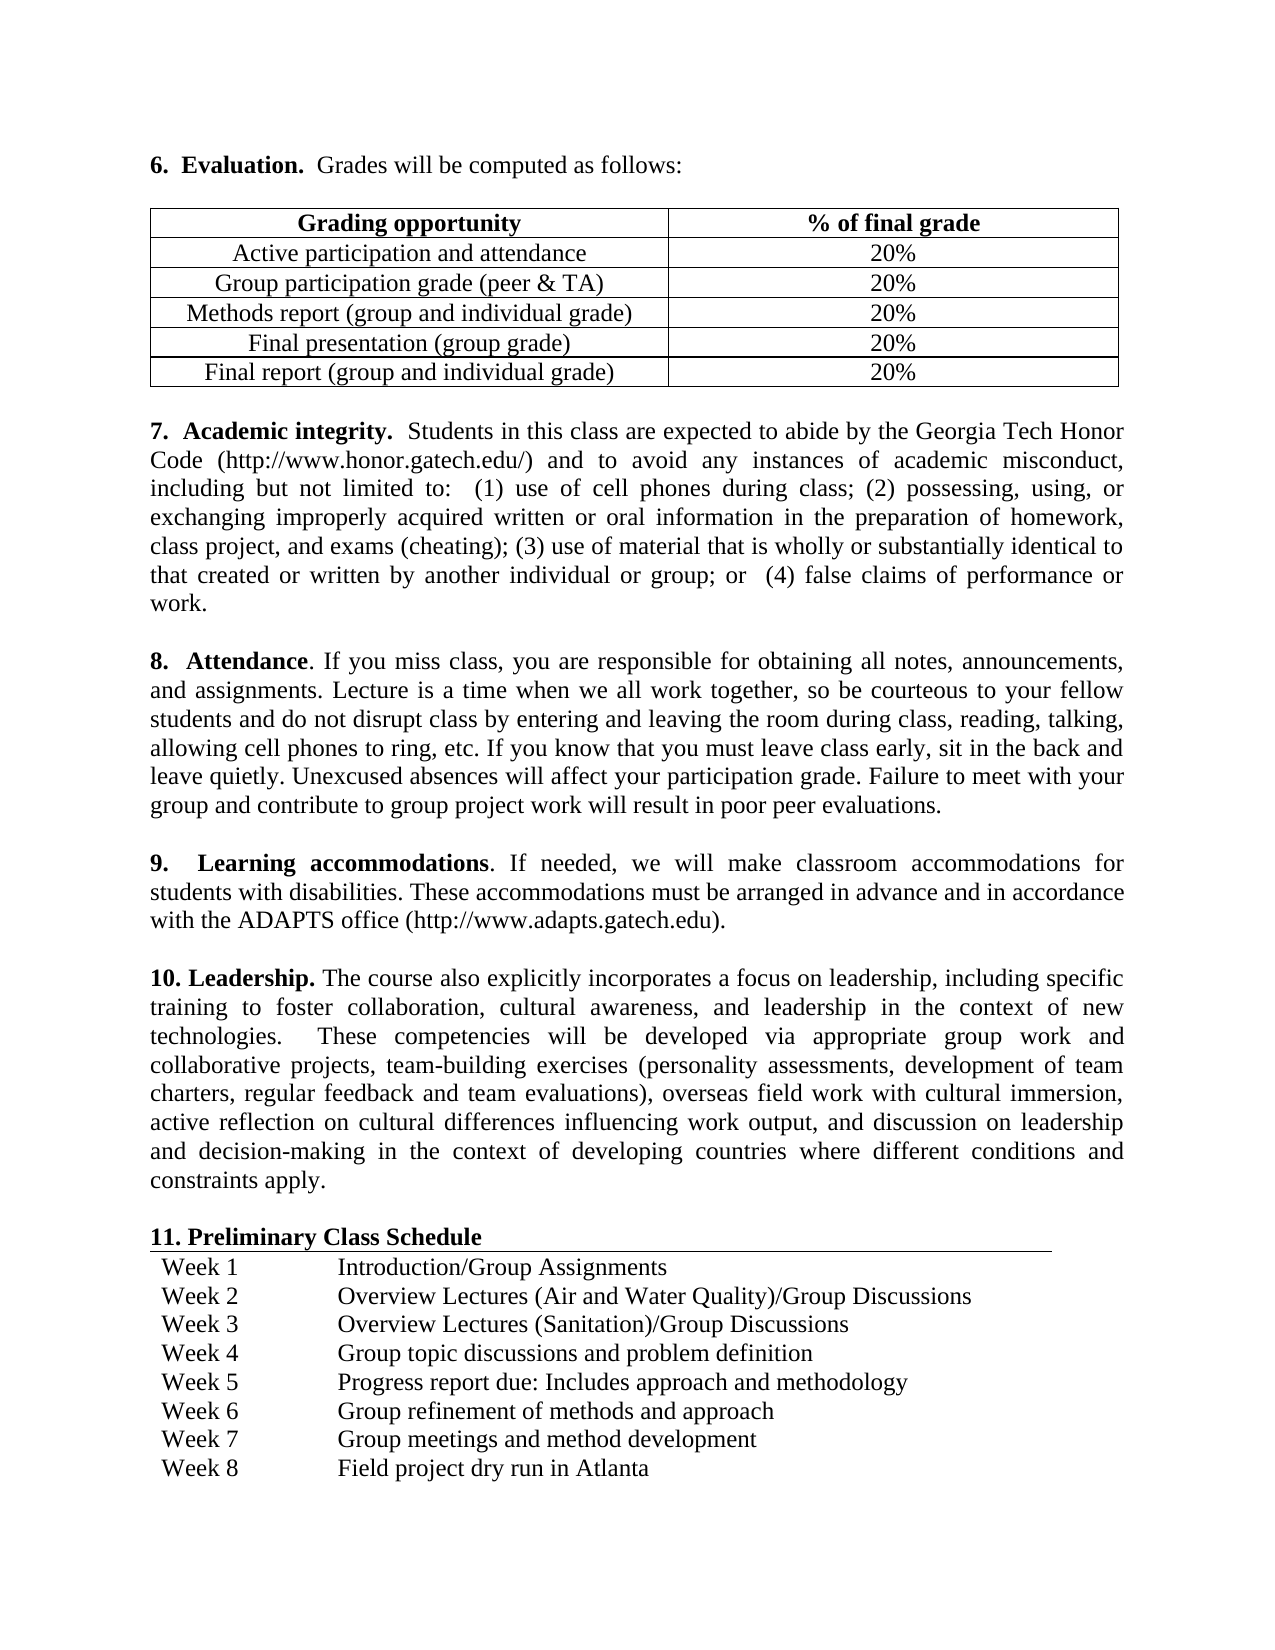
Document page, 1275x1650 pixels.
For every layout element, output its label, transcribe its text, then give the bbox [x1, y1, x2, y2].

text 11. Preliminary Class Schedule [150, 1222, 1125, 1251]
table_cell Active participation and attendance [151, 238, 668, 267]
table_header % of final grade [669, 209, 1118, 237]
text 8. Attendance. If you miss class, you are responsible for obtaining all notes, announcements, and assignments. Lecture is a time when we all work together, so be courteous to your fellow students and do not disrupt class by entering and leaving the room during class, reading, talking, allowing cell phones to ring, etc. If you know that you must leave class early, sit in the back and leave quietly. Unexcused absences will affect your participation grade. Failure to meet with your group and contribute to group project work will result in poor peer evaluations. [150, 646, 1125, 819]
table_cell Week 7 [150, 1425, 326, 1453]
table_cell Group topic discussions and problem definition [326, 1338, 1052, 1367]
text 6. Evaluation. Grades will be computed as follows: [150, 150, 1125, 179]
table_cell Progress report due: Includes approach and methodology [326, 1367, 1052, 1396]
text 10. Leadership. The course also explicitly incorporates a focus on leadership, including specific training to foster collaboration, cultural awareness, and leadership in the context of new technologies. These competencies will be developed via appropriate group work and collaborative projects, team-building exercises (personality assessments, development of team charters, regular feedback and team evaluations), overseas field work with cultural immersion, active reflection on cultural differences influencing work output, and discussion on leadership and decision-making in the context of developing countries where different conditions and constraints apply. [150, 963, 1125, 1193]
table_cell Field project dry run in Atlanta [326, 1453, 1052, 1482]
table_cell Group refinement of methods and approach [326, 1396, 1052, 1424]
table_cell 20% [669, 358, 1118, 386]
table_cell Group participation grade (peer & TA) [151, 268, 668, 297]
table_cell Week 6 [150, 1396, 326, 1424]
table_cell Final report (group and individual grade) [151, 358, 668, 386]
table_cell Week 8 [150, 1453, 326, 1482]
table_cell Week 5 [150, 1367, 326, 1396]
table_cell Final presentation (group grade) [151, 328, 668, 356]
text 7. Academic integrity. Students in this class are expected to abide by the Georgia Tech Honor Code (http://www.honor.gatech.edu/) and to avoid any instances of academic misconduct, including but not limited to: (1) use of cell phones during class; (2) possessing, using, or exchanging improperly acquired written or oral information in the preparation of homework, class project, and exams (cheating); (3) use of material that is wholly or substantially identical to that created or written by another individual or group; or (4) false claims of performance or work. [150, 416, 1125, 617]
table_cell Overview Lectures (Sanitation)/Group Discussions [326, 1310, 1052, 1338]
table_cell Week 4 [150, 1338, 326, 1367]
table_header Grading opportunity [151, 209, 668, 237]
table_cell 20% [669, 268, 1118, 297]
table_cell 20% [669, 238, 1118, 267]
table_cell Overview Lectures (Air and Water Quality)/Group Discussions [326, 1281, 1052, 1309]
table_cell 20% [669, 298, 1118, 327]
table_cell Week 2 [150, 1281, 326, 1309]
table_cell Group meetings and method development [326, 1425, 1052, 1453]
text 9. Learning accommodations. If needed, we will make classroom accommodations for students with disabilities. These accommodations must be arranged in advance and in accordance with the ADAPTS office (http://www.adapts.gatech.edu). [150, 848, 1125, 934]
table_header Introduction/Group Assignments [326, 1252, 1052, 1281]
table_header Week 1 [150, 1252, 326, 1281]
table_cell 20% [669, 328, 1118, 356]
table_cell Methods report (group and individual grade) [151, 298, 668, 327]
table_cell Week 3 [150, 1310, 326, 1338]
